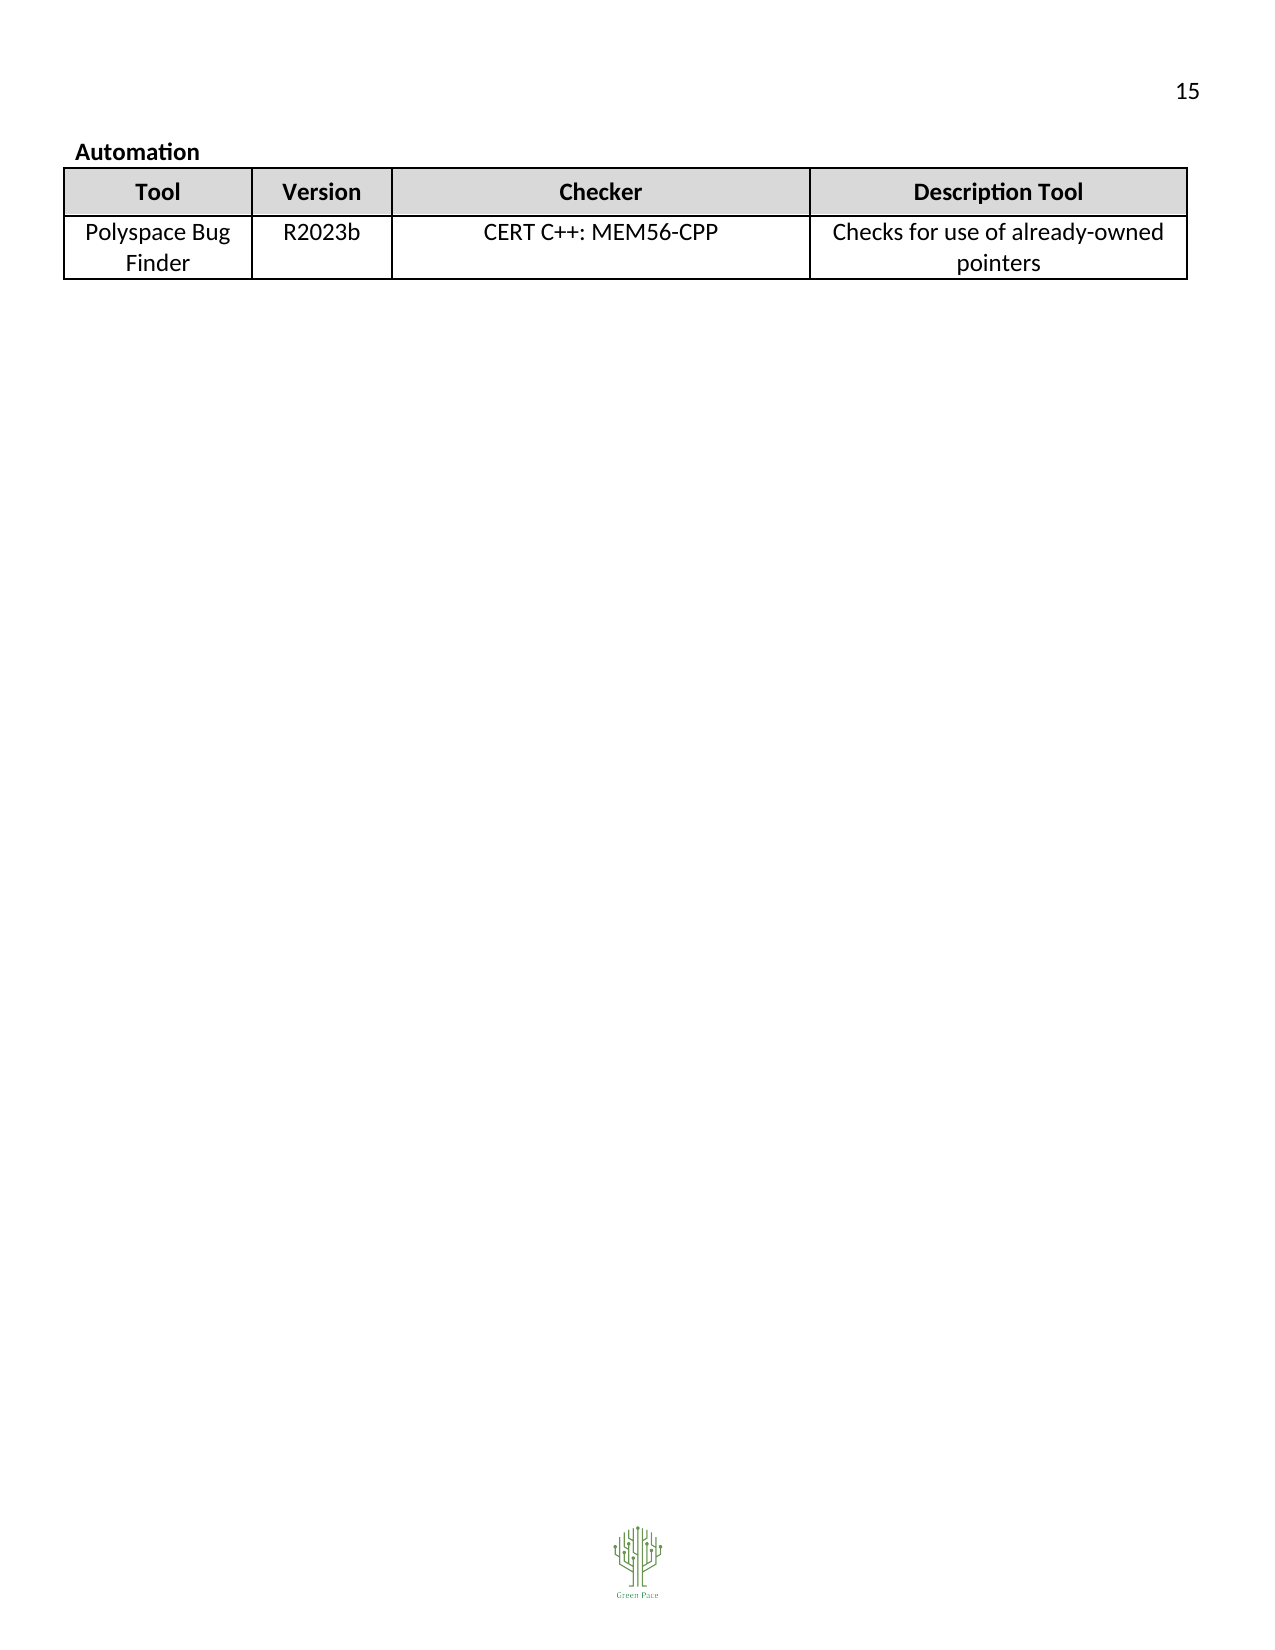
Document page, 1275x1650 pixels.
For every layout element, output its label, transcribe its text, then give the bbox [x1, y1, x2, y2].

table_header Checker [393, 169, 809, 214]
table_header Description Tool [811, 169, 1186, 214]
table_cell Polyspace Bug Finder [65, 217, 251, 278]
table_cell CERT C++: MEM56-CPP [393, 217, 809, 278]
table_cell R2023b [253, 217, 391, 278]
picture [605, 1521, 670, 1606]
table_cell Checks for use of already-owned pointers [811, 217, 1186, 278]
table_header Version [253, 169, 391, 214]
table_header Tool [65, 169, 251, 214]
text Automation [75, 136, 1200, 167]
